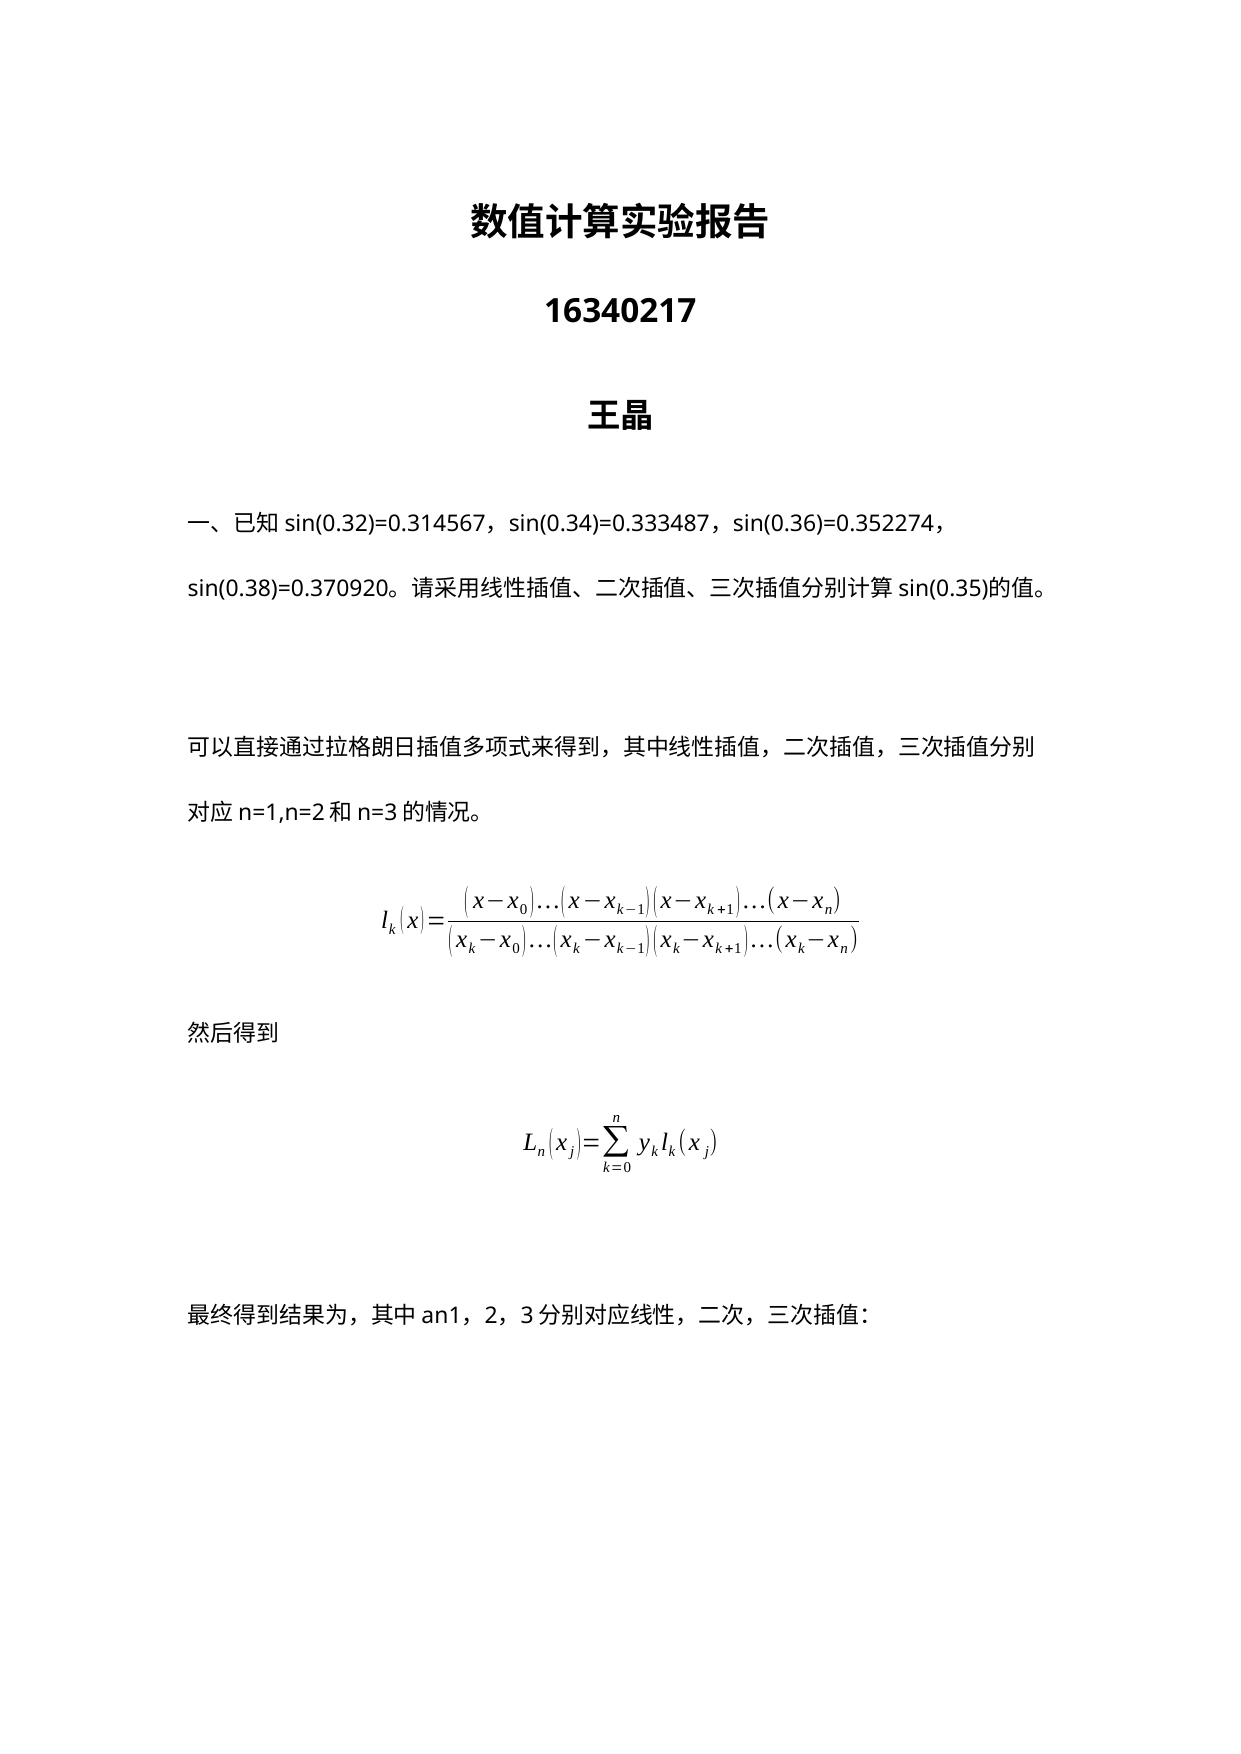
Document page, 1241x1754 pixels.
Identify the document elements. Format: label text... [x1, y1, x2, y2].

subtitle 王晶 [187, 381, 1053, 446]
subtitle 16340217 [187, 277, 1053, 342]
text 然后得到 [187, 999, 1053, 1064]
text 最终得到结果为，其中an1，2，3分别对应线性，二次，三次插值： [187, 1282, 1053, 1347]
text 可以直接通过拉格朗日插值多项式来得到，其中线性插值，二次插值，三次插值分别对应n=1,n=2和n=3的情况。 [187, 713, 1053, 843]
title 数值计算实验报告 [187, 187, 1053, 252]
text 一、已知 sin(0.32)=0.314567，sin(0.34)=0.333487，sin(0.36)=0.352274， sin(0.38)=0.370920。请采用线性插值、二次插值、三次插值分别计算 sin(0.35)的值。 [187, 489, 1053, 684]
